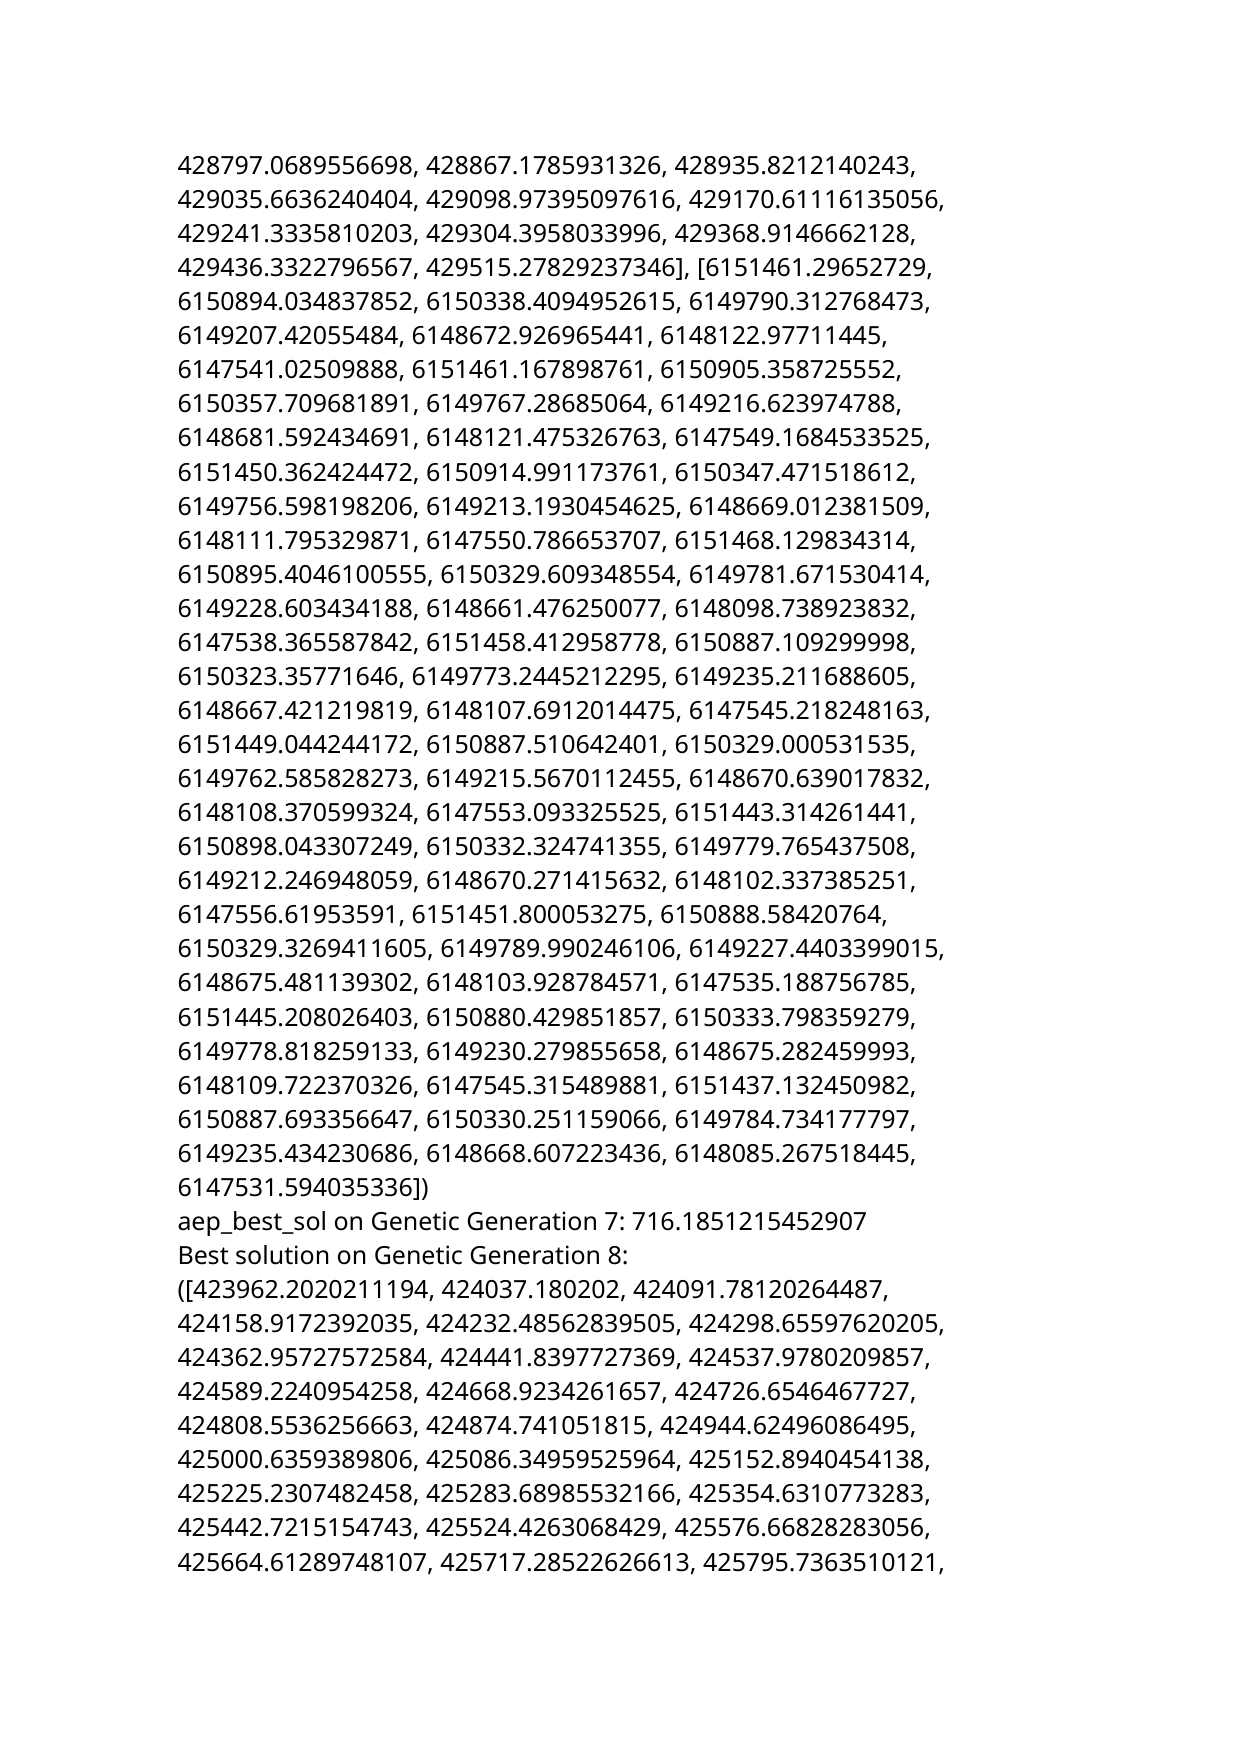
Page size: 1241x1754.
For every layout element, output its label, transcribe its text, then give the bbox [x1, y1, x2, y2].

text aep_best_sol on Genetic Generation 7: 716.1851215452907 [177, 1203, 1063, 1238]
text Best solution on Genetic Generation 8: [177, 1238, 1063, 1272]
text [177, 148, 1063, 1203]
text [177, 1272, 1063, 1578]
